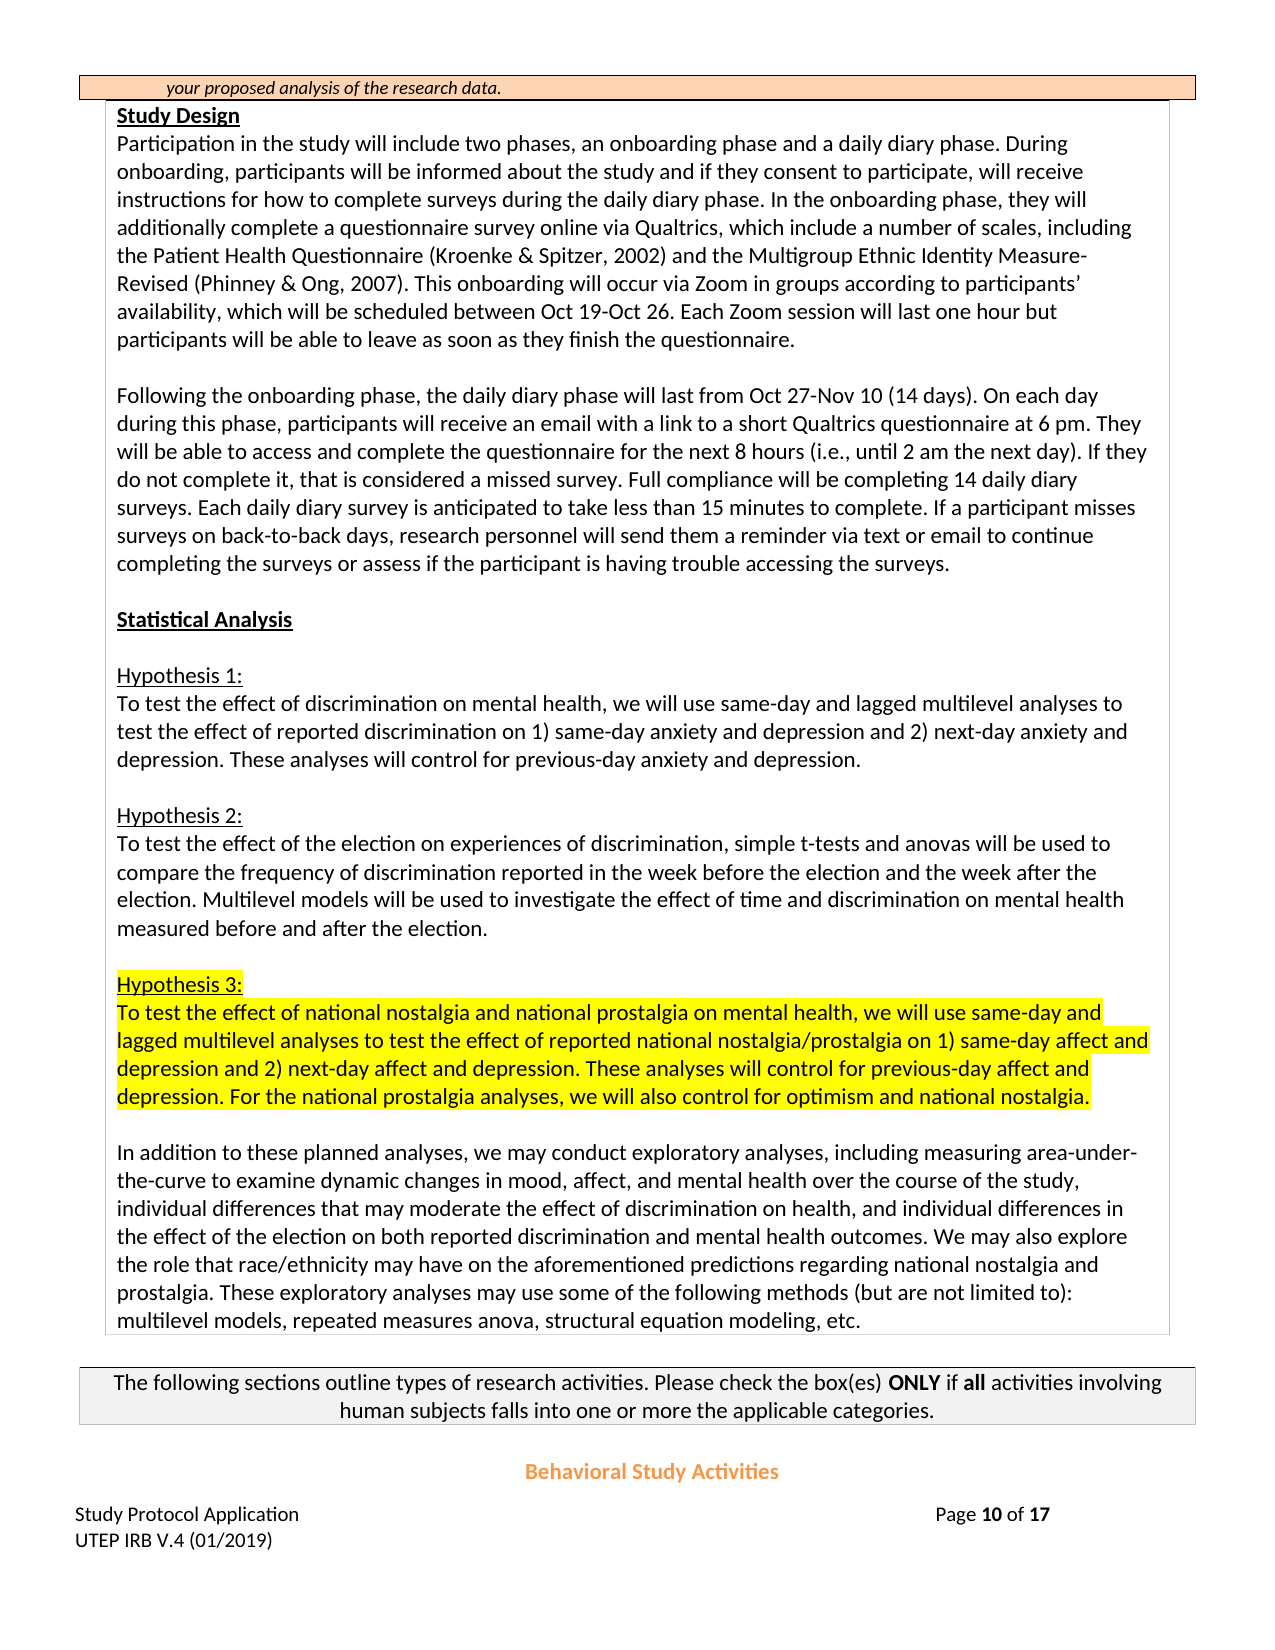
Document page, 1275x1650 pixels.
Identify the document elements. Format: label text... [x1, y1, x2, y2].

text Behavioral Study Activities [75, 1457, 1200, 1486]
table_header Study Design Participation in the study will include two phases, an onboarding phase and a daily diary phase. During onboarding, participants will be informed about the study and if they consent to participate, will receive instructions for how to complete surveys during the daily diary phase. In the onboarding phase, they will additionally complete a questionnaire survey online via Qualtrics, which include a number of scales, including the Patient Health Questionnaire (Kroenke & Spitzer, 2002) and the Multigroup Ethnic Identity Measure-Revised (Phinney & Ong, 2007). This onboarding will occur via Zoom in groups according to participants’ availability, which will be scheduled between Oct 19-Oct 26. Each Zoom session will last one hour but participants will be able to leave as soon as they finish the questionnaire. Following the onboarding phase, the daily diary phase will last from Oct 27-Nov 10 (14 days). On each day during this phase, participants will receive an email with a link to a short Qualtrics questionnaire at 6 pm. They will be able to access and complete the questionnaire for the next 8 hours (i.e., until 2 am the next day). If they do not complete it, that is considered a missed survey. Full compliance will be completing 14 daily diary surveys. Each daily diary survey is anticipated to take less than 15 minutes to complete. If a participant misses surveys on back-to-back days, research personnel will send them a reminder via text or email to continue completing the surveys or assess if the participant is having trouble accessing the surveys. Statistical Analysis Hypothesis 1: To test the effect of discrimination on mental health, we will use same-day and lagged multilevel analyses to test the effect of reported discrimination on 1) same-day anxiety and depression and 2) next-day anxiety and depression. These analyses will control for previous-day anxiety and depression. Hypothesis 2: To test the effect of the election on experiences of discrimination, simple t-tests and anovas will be used to compare the frequency of discrimination reported in the week before the election and the week after the election. Multilevel models will be used to investigate the effect of time and discrimination on mental health measured before and after the election. Hypothesis 3: To test the effect of national nostalgia and national prostalgia on mental health, we will use same-day and lagged multilevel analyses to test the effect of reported national nostalgia/prostalgia on 1) same-day affect and depression and 2) next-day affect and depression. These analyses will control for previous-day affect and depression. For the national prostalgia analyses, we will also control for optimism and national nostalgia. In addition to these planned analyses, we may conduct exploratory analyses, including measuring area-under-the-curve to examine dynamic changes in mood, affect, and mental health over the course of the study, individual differences that may moderate the effect of discrimination on health, and individual differences in the effect of the election on both reported discrimination and mental health outcomes. We may also explore the role that race/ethnicity may have on the aforementioned predictions regarding national nostalgia and prostalgia. These exploratory analyses may use some of the following methods (but are not limited to): multilevel models, repeated measures anova, structural equation modeling, etc. [106, 101, 1169, 1334]
table_header The following sections outline types of research activities. Please check the box(es) ONLY if all activities involving human subjects falls into one or more the applicable categories. [80, 1368, 1195, 1424]
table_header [80, 76, 1195, 99]
